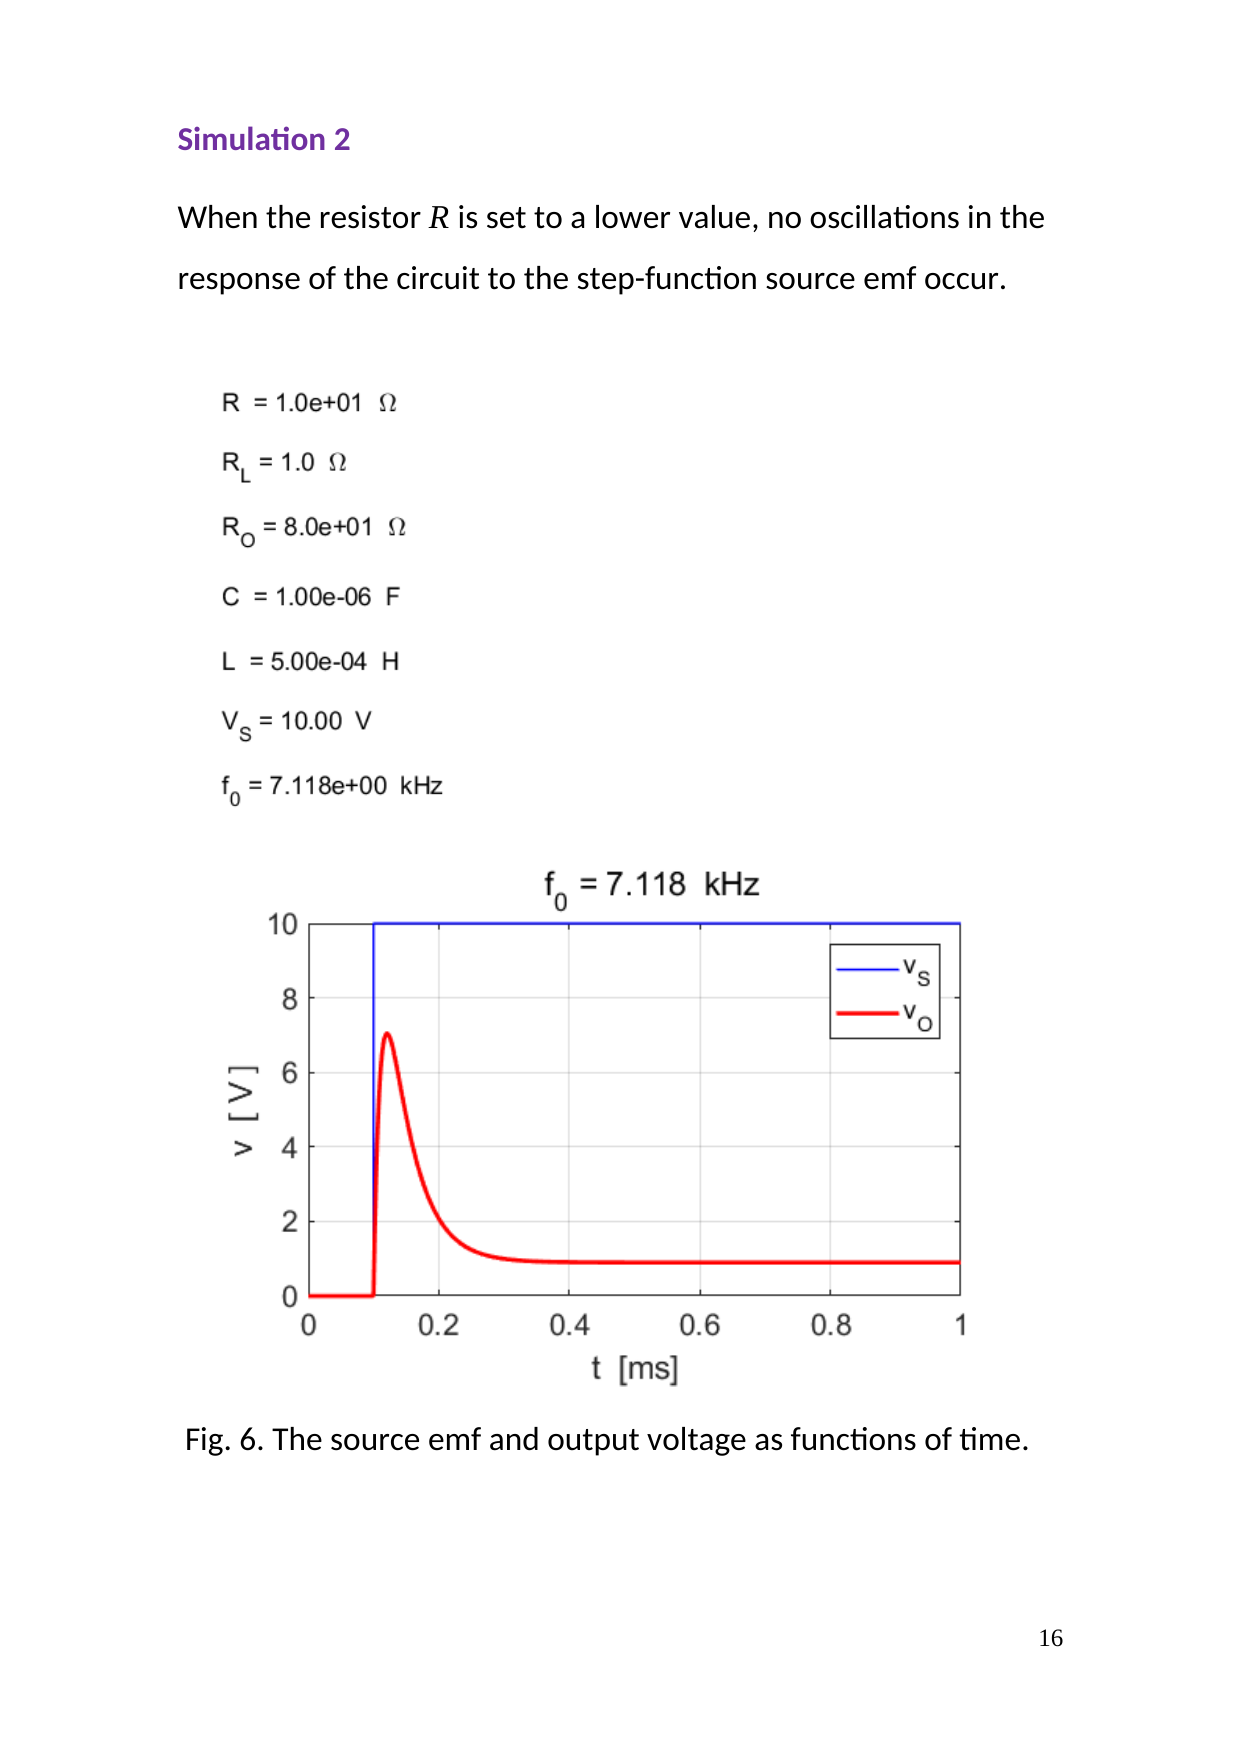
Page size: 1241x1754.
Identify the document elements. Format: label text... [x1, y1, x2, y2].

picture [199, 861, 1041, 1387]
text Simulation 2 [177, 118, 1063, 159]
text Fig. 6. The source emf and output voltage as functions of time. [177, 1418, 1063, 1459]
text When the resistor R is set to a lower value, no oscillations in the response of the circuit to the step-function source emf occur. [177, 196, 1063, 298]
picture [177, 377, 1063, 831]
